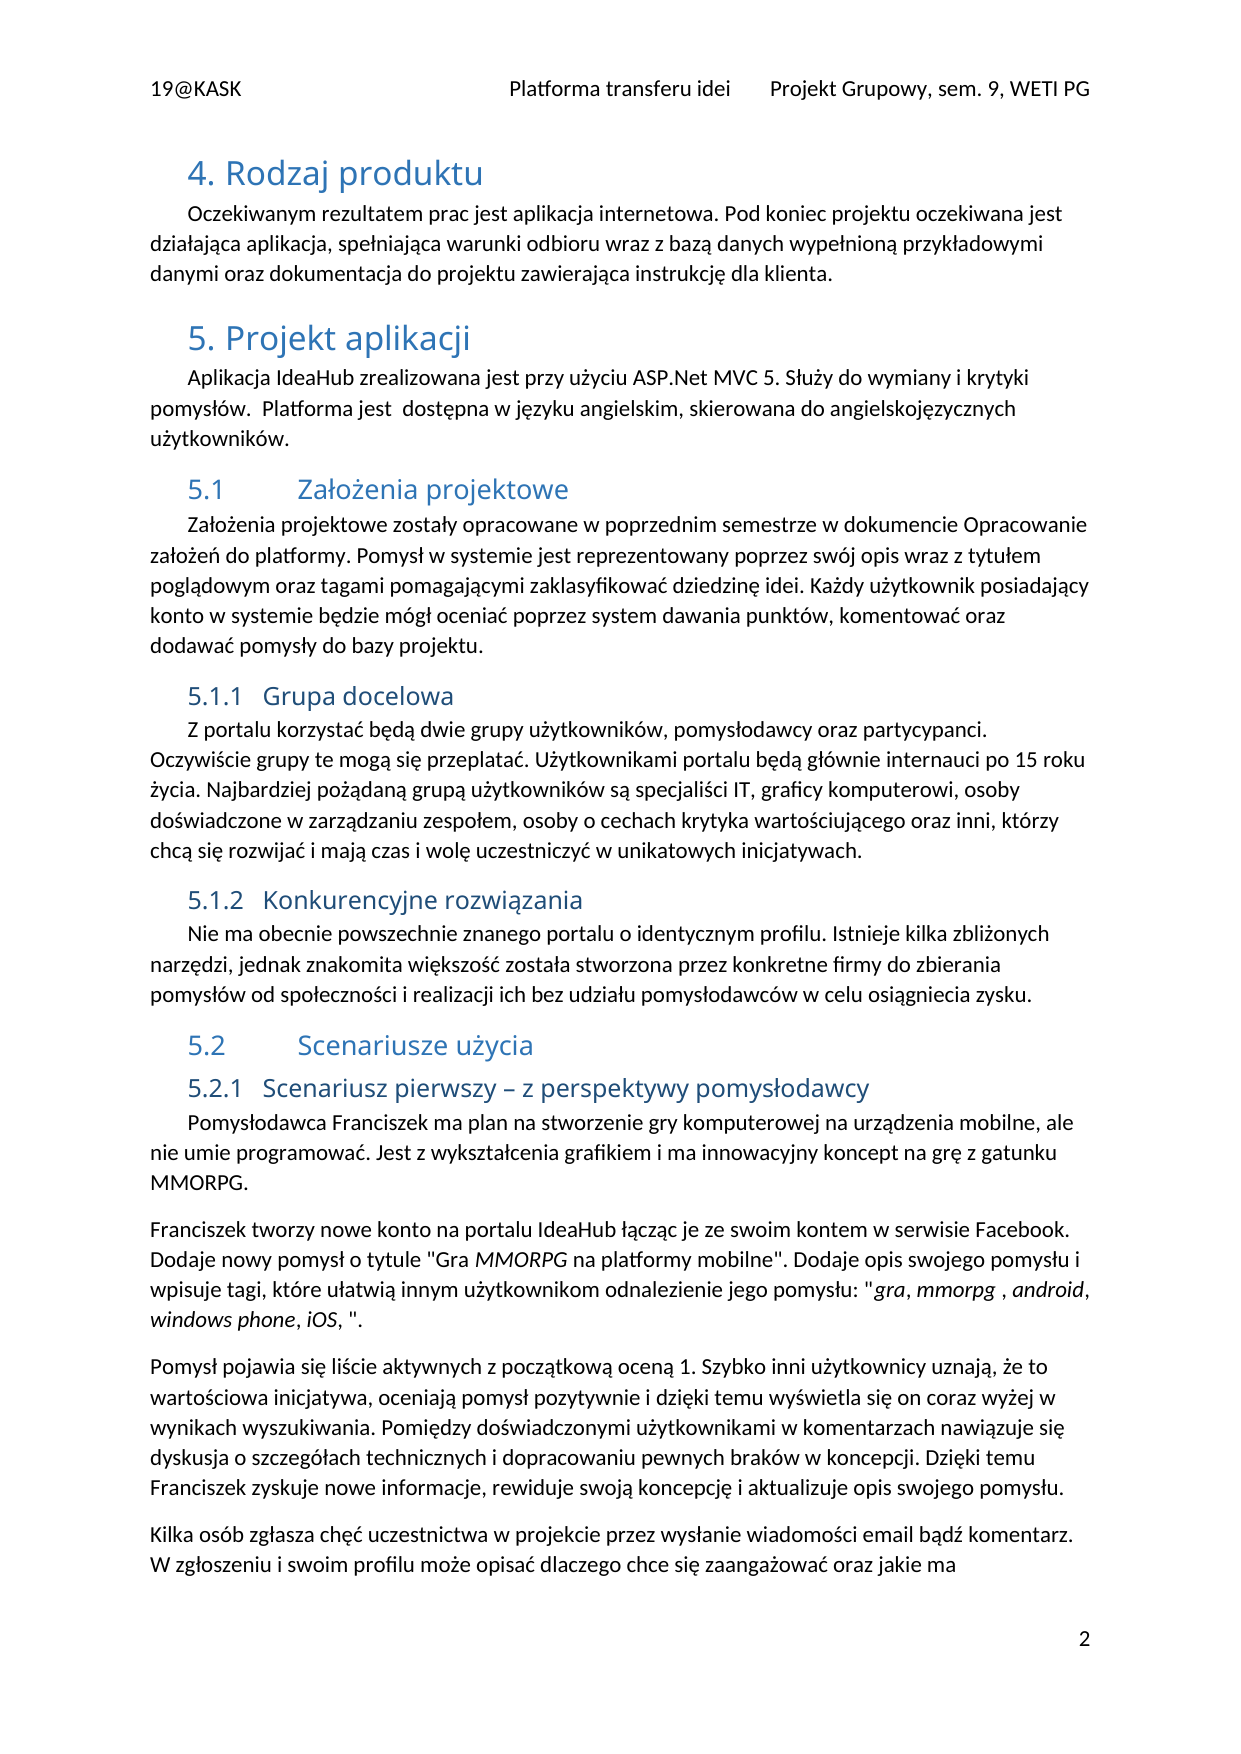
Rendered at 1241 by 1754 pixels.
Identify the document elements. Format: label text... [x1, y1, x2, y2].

text Nie ma obecnie powszechnie znanego portalu o identycznym profilu. Istnieje kilka zbliżonych narzędzi, jednak znakomita większość została stworzona przez konkretne firmy do zbierania pomysłów od społeczności i realizacji ich bez udziału pomysłodawców w celu osiągniecia zysku. [150, 919, 1090, 1008]
subtitle Założenia projektowe [187, 471, 1090, 508]
subtitle Scenariusz pierwszy – z perspektywy pomysłodawcy [187, 1071, 1090, 1105]
text Aplikacja IdeaHub zrealizowana jest przy użyciu ASP.Net MVC 5. Służy do wymiany i krytyki pomysłów. Platforma jest dostępna w języku angielskim, skierowana do angielskojęzycznych użytkowników. [150, 363, 1090, 452]
text Pomysł pojawia się liście aktywnych z początkową oceną 1. Szybko inni użytkownicy uznają, że to wartościowa inicjatywa, oceniają pomysł pozytywnie i dzięki temu wyświetla się on coraz wyżej w wynikach wyszukiwania. Pomiędzy doświadczonymi użytkownikami w komentarzach nawiązuje się dyskusja o szczegółach technicznych i dopracowaniu pewnych braków w koncepcji. Dzięki temu Franciszek zyskuje nowe informacje, rewiduje swoją koncepcję i aktualizuje opis swojego pomysłu. [150, 1352, 1090, 1501]
text Pomysłodawca Franciszek ma plan na stworzenie gry komputerowej na urządzenia mobilne, ale nie umie programować. Jest z wykształcenia grafikiem i ma innowacyjny koncept na grę z gatunku MMORPG. [150, 1108, 1090, 1196]
subtitle Projekt aplikacji [187, 314, 1090, 360]
text Założenia projektowe zostały opracowane w poprzednim semestrze w dokumencie Opracowanie założeń do platformy. Pomysł w systemie jest reprezentowany poprzez swój opis wraz z tytułem poglądowym oraz tagami pomagającymi zaklasyfikować dziedzinę idei. Każdy użytkownik posiadający konto w systemie będzie mógł oceniać poprzez system dawania punktów, komentować oraz dodawać pomysły do bazy projektu. [150, 511, 1090, 659]
text Z portalu korzystać będą dwie grupy użytkowników, pomysłodawcy oraz partycypanci. Oczywiście grupy te mogą się przeplatać. Użytkownikami portalu będą głównie internauci po 15 roku życia. Najbardziej pożądaną grupą użytkowników są specjaliści IT, graficy komputerowi, osoby doświadczone w zarządzaniu zespołem, osoby o cechach krytyka wartościującego oraz inni, którzy chcą się rozwijać i mają czas i wolę uczestniczyć w unikatowych inicjatywach. [150, 715, 1090, 864]
text Franciszek tworzy nowe konto na portalu IdeaHub łącząc je ze swoim kontem w serwisie Facebook. Dodaje nowy pomysł o tytule "Gra MMORPG na platformy mobilne". Dodaje opis swojego pomysłu i wpisuje tagi, które ułatwią innym użytkownikom odnalezienie jego pomysłu: "gra, mmorpg , android, windows phone, iOS, ". [150, 1215, 1090, 1333]
text Oczekiwanym rezultatem prac jest aplikacja internetowa. Pod koniec projektu oczekiwana jest działająca aplikacja, spełniająca warunki odbioru wraz z bazą danych wypełnioną przykładowymi danymi oraz dokumentacja do projektu zawierająca instrukcję dla klienta. [150, 199, 1090, 287]
subtitle Grupa docelowa [187, 678, 1090, 712]
subtitle Rodzaj produktu [187, 150, 1090, 195]
subtitle Scenariusze użycia [187, 1027, 1090, 1064]
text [150, 1520, 1090, 1578]
subtitle Konkurencyjne rozwiązania [187, 883, 1090, 917]
